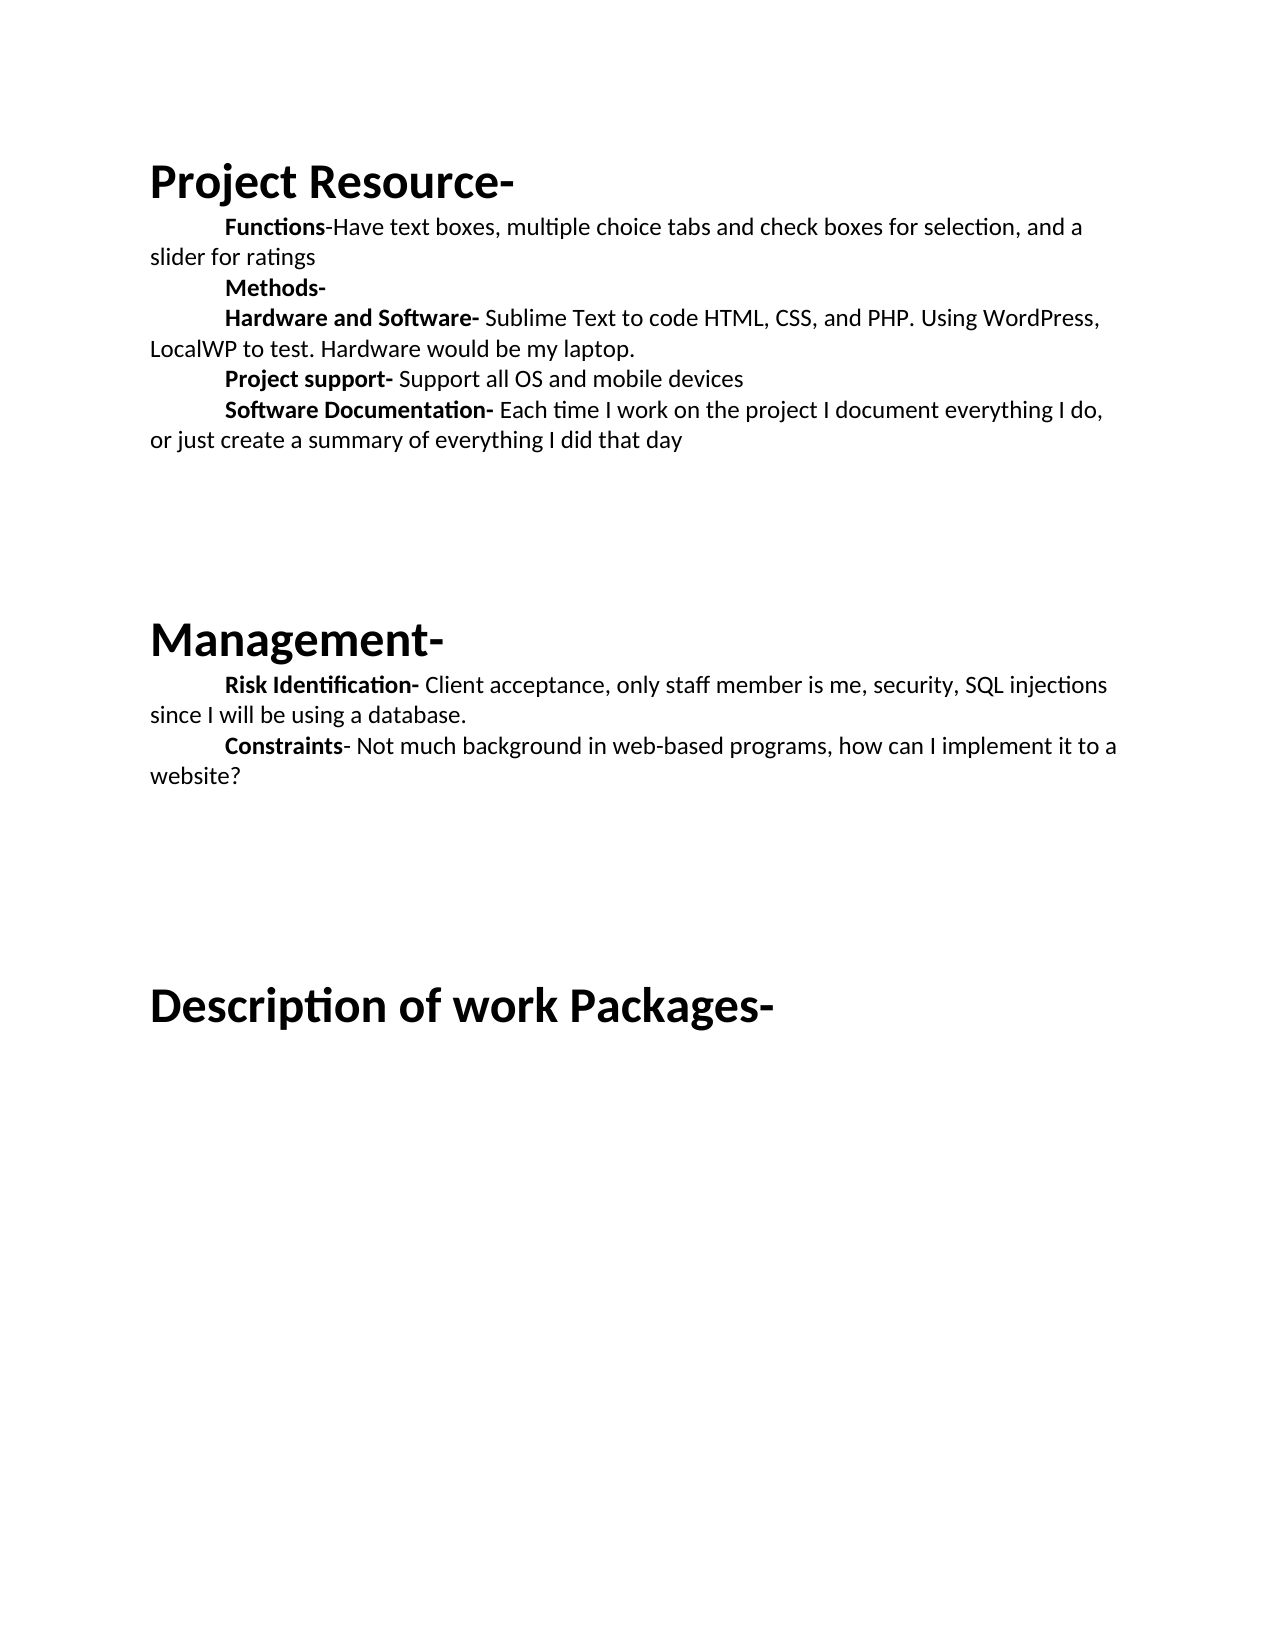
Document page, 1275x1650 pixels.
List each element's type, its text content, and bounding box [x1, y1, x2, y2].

text Project support- Support all OS and mobile devices [150, 364, 1125, 394]
text Constraints- Not much background in web-based programs, how can I implement it to a website? [150, 730, 1125, 791]
text Hardware and Software- Sublime Text to code HTML, CSS, and PHP. Using WordPress, LocalWP to test. Hardware would be my laptop. [150, 303, 1125, 364]
text Management- [150, 608, 1125, 669]
text Software Documentation- Each time I work on the project I document everything I do, or just create a summary of everything I did that day [150, 394, 1125, 455]
text Functions-Have text boxes, multiple choice tabs and check boxes for selection, and a slider for ratings [150, 211, 1125, 272]
text Description of work Packages- [150, 974, 1125, 1035]
text Risk Identification- Client acceptance, only staff member is me, security, SQL injections since I will be using a database. [150, 669, 1125, 730]
text Methods- [150, 272, 1125, 303]
text Project Resource- [150, 150, 1125, 211]
